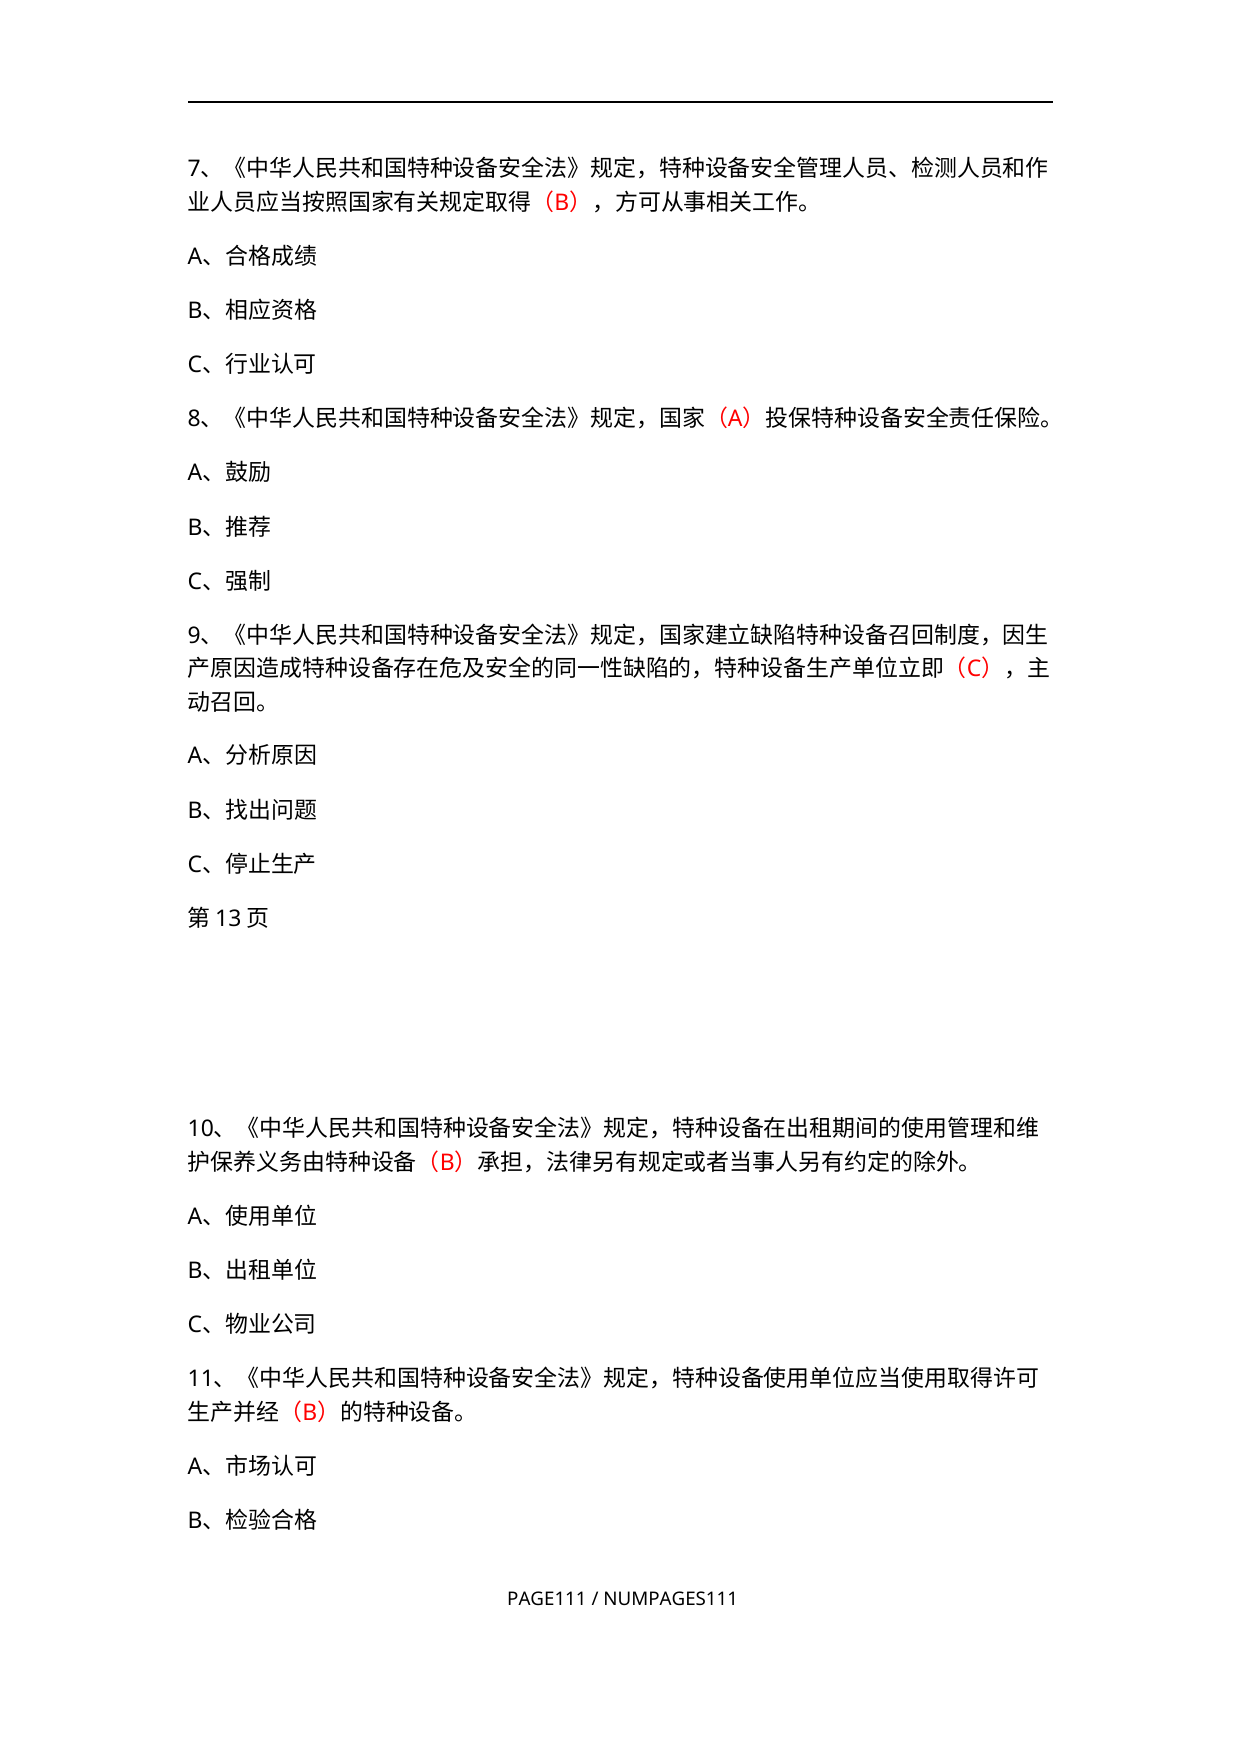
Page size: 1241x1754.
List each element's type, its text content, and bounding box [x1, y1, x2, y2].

text 9、《中华人民共和国特种设备安全法》规定，国家建立缺陷特种设备召回制度，因生产原因造成特种设备存在危及安全的同一性缺陷的，特种设备生产单位立即（C），主动召回。 [187, 617, 1053, 717]
text A、合格成绩 [187, 237, 1053, 271]
text C、停止生产 [187, 846, 1053, 879]
text B、相应资格 [187, 292, 1053, 325]
text A、鼓励 [187, 454, 1053, 487]
text A、分析原因 [187, 737, 1053, 771]
text B、推荐 [187, 508, 1053, 542]
text 10、《中华人民共和国特种设备安全法》规定，特种设备在出租期间的使用管理和维护保养义务由特种设备（B）承担，法律另有规定或者当事人另有约定的除外。 [187, 1110, 1053, 1177]
text 7、《中华人民共和国特种设备安全法》规定，特种设备安全管理人员、检测人员和作业人员应当按照国家有关规定取得（B），方可从事相关工作。 [187, 150, 1053, 217]
text B、找出问题 [187, 792, 1053, 825]
text 11、《中华人民共和国特种设备安全法》规定，特种设备使用单位应当使用取得许可生产并经（B）的特种设备。 [187, 1360, 1053, 1427]
text B、检验合格 [187, 1502, 1053, 1535]
text C、行业认可 [187, 346, 1053, 379]
text A、市场认可 [187, 1448, 1053, 1481]
text B、出租单位 [187, 1252, 1053, 1285]
text A、使用单位 [187, 1198, 1053, 1231]
text 第13页 [187, 900, 1053, 933]
text C、物业公司 [187, 1306, 1053, 1339]
text 8、《中华人民共和国特种设备安全法》规定，国家（A）投保特种设备安全责任保险。 [187, 400, 1053, 433]
text C、强制 [187, 562, 1053, 596]
